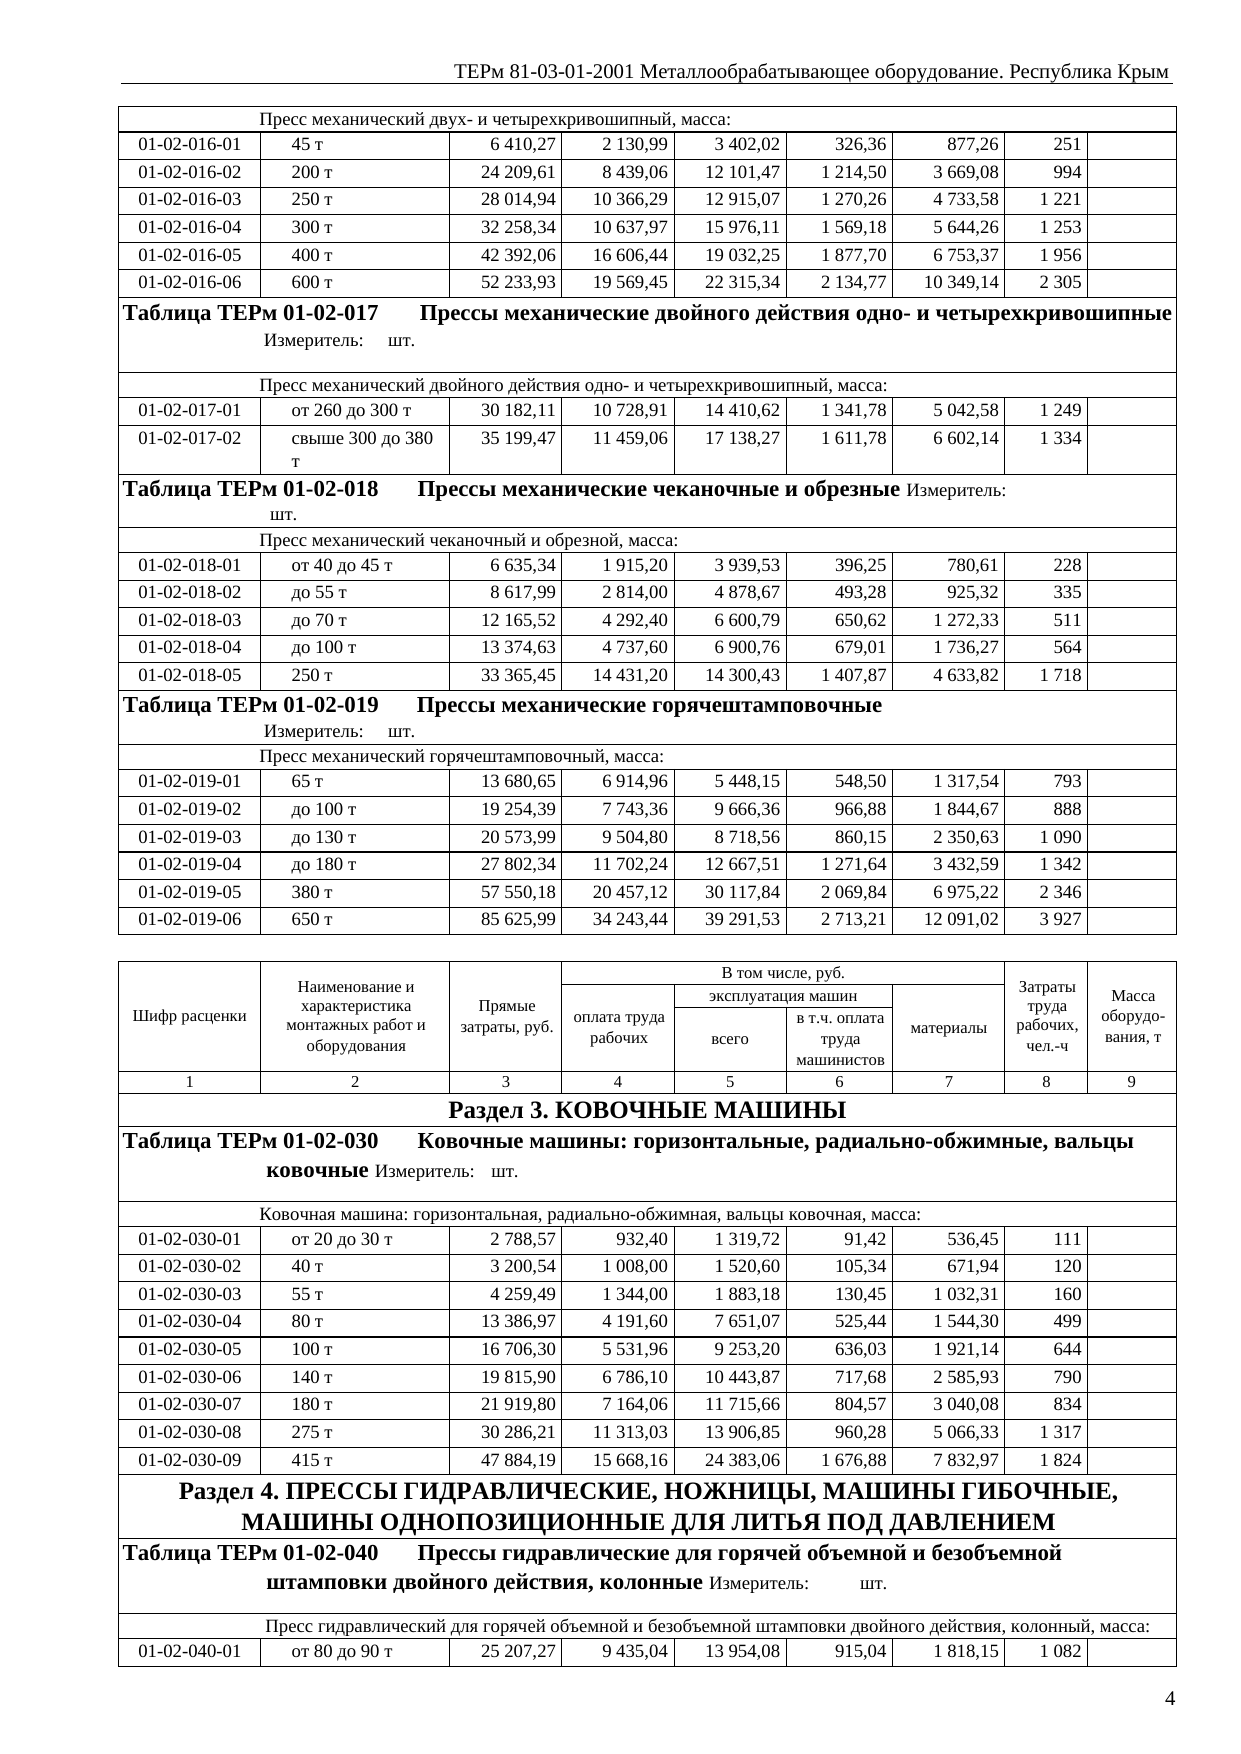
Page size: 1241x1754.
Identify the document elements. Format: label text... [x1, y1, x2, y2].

table_cell [1088, 608, 1176, 635]
table_header Масса оборудо- вания, т [1088, 962, 1176, 1071]
table_cell 01-02-018-04 [119, 636, 260, 662]
table_cell [1088, 1227, 1176, 1253]
table_cell 13 906,85 [675, 1420, 786, 1447]
table_cell 1 407,87 [787, 663, 892, 690]
table_cell 3 200,54 [450, 1255, 561, 1281]
table_cell 120 [1005, 1255, 1087, 1281]
table_cell 860,15 [787, 825, 892, 851]
table_cell 1 736,27 [893, 636, 1004, 662]
table_cell 2 [261, 1072, 449, 1093]
table_cell 5 644,26 [893, 215, 1004, 242]
table_cell 6 753,37 [893, 243, 1004, 269]
table_cell 01-02-016-04 [119, 215, 260, 242]
table_cell 3 040,08 [893, 1393, 1004, 1419]
table_cell 8 439,06 [562, 160, 674, 187]
table_cell 35 199,47 [450, 426, 561, 474]
table_cell 250 т [261, 663, 449, 690]
table_cell [1088, 908, 1176, 934]
table_cell 10 728,91 [562, 398, 674, 425]
table_cell [1088, 133, 1176, 159]
table_cell 45 т [261, 133, 449, 159]
table_cell 5 066,33 [893, 1420, 1004, 1447]
table_cell [1088, 243, 1176, 269]
table_cell [1088, 1639, 1176, 1666]
table_cell 1 271,64 [787, 853, 892, 879]
table_cell 4 191,60 [562, 1310, 674, 1336]
table_cell 20 457,12 [562, 880, 674, 907]
table_cell 932,40 [562, 1227, 674, 1253]
table_cell 01-02-017-01 [119, 398, 260, 425]
table_cell Раздел 3. КОВОЧНЫЕ МАШИНЫ [119, 1094, 1176, 1126]
table_cell 1 317 [1005, 1420, 1087, 1447]
table_cell 4 633,82 [893, 663, 1004, 690]
table_cell 1 032,31 [893, 1282, 1004, 1309]
table_cell [1088, 270, 1176, 297]
table_cell 2 346 [1005, 880, 1087, 907]
table_cell 679,01 [787, 636, 892, 662]
table_cell 01-02-018-03 [119, 608, 260, 635]
table_cell 834 [1005, 1393, 1087, 1419]
table_cell 57 550,18 [450, 880, 561, 907]
table_cell [1088, 1255, 1176, 1281]
table_cell 915,04 [787, 1639, 892, 1666]
table_cell 01-02-016-01 [119, 133, 260, 159]
table_cell 1 611,78 [787, 426, 892, 474]
table_cell 1 270,26 [787, 188, 892, 214]
table_cell [1088, 1310, 1176, 1336]
table_cell до 100 т [261, 636, 449, 662]
table_cell 2 585,93 [893, 1365, 1004, 1392]
table_cell 6 786,10 [562, 1365, 674, 1392]
table_cell 1 249 [1005, 398, 1087, 425]
table_cell 1 272,33 [893, 608, 1004, 635]
table_cell 01-02-030-06 [119, 1365, 260, 1392]
table_cell 14 410,62 [675, 398, 786, 425]
table_cell [1088, 797, 1176, 824]
table_cell 30 182,11 [450, 398, 561, 425]
table_cell 1 344,00 [562, 1282, 674, 1309]
table_cell 4 733,58 [893, 188, 1004, 214]
table_cell 01-02-019-06 [119, 908, 260, 934]
table_cell 24 383,06 [675, 1448, 786, 1474]
table_cell 511 [1005, 608, 1087, 635]
table_cell 1 253 [1005, 215, 1087, 242]
table_cell 10 366,29 [562, 188, 674, 214]
table_cell Таблица ТЕРм 01-02-030 Ковочные машины: горизонтальные, радиально-обжимные, вальцы ковочные Измеритель: шт. [119, 1127, 1176, 1201]
table_cell 01-02-030-09 [119, 1448, 260, 1474]
table_cell [1088, 853, 1176, 879]
table_cell 15 976,11 [675, 215, 786, 242]
table_cell 564 [1005, 636, 1087, 662]
table_cell [1088, 1365, 1176, 1392]
table_cell 6 [787, 1072, 892, 1093]
table_cell 10 349,14 [893, 270, 1004, 297]
table_cell 47 884,19 [450, 1448, 561, 1474]
table_cell 1 676,88 [787, 1448, 892, 1474]
table_cell 877,26 [893, 133, 1004, 159]
table_cell Раздел 4. ПРЕССЫ ГИДРАВЛИЧЕСКИЕ, НОЖНИЦЫ, МАШИНЫ ГИБОЧНЫЕ, МАШИНЫ ОДНОПОЗИЦИОННЫЕ ДЛЯ ЛИТЬЯ ПОД ДАВЛЕНИЕМ [119, 1475, 1176, 1538]
table_cell 3 402,02 [675, 133, 786, 159]
table_cell 5 [675, 1072, 786, 1093]
table_cell 1 818,15 [893, 1639, 1004, 1666]
table_cell 9 666,36 [675, 797, 786, 824]
table_cell 4 [562, 1072, 674, 1093]
table_cell 01-02-030-08 [119, 1420, 260, 1447]
table_cell 01-02-030-04 [119, 1310, 260, 1336]
table_cell 11 715,66 [675, 1393, 786, 1419]
table_cell 7 [893, 1072, 1004, 1093]
table_cell 01-02-016-02 [119, 160, 260, 187]
table_cell Пресс механический горячештамповочный, масса: [119, 745, 1176, 769]
table_cell 3 432,59 [893, 853, 1004, 879]
table_cell 01-02-030-01 [119, 1227, 260, 1253]
table_cell 13 386,97 [450, 1310, 561, 1336]
table_cell Ковочная машина: горизонтальная, радиально-обжимная, вальцы ковочная, масса: [119, 1202, 1176, 1226]
table_cell 32 258,34 [450, 215, 561, 242]
table_cell 4 292,40 [562, 608, 674, 635]
table_cell всего [675, 1008, 786, 1071]
table_cell 6 410,27 [450, 133, 561, 159]
table_cell 1 569,18 [787, 215, 892, 242]
table_cell 27 802,34 [450, 853, 561, 879]
table_header Затраты труда рабочих, чел.-ч [1005, 962, 1087, 1071]
table_cell 55 т [261, 1282, 449, 1309]
table_cell 493,28 [787, 581, 892, 607]
table_cell 28 014,94 [450, 188, 561, 214]
table_cell 380 т [261, 880, 449, 907]
table_cell 925,32 [893, 581, 1004, 607]
table_cell [1088, 553, 1176, 579]
table_cell 8 [1005, 1072, 1087, 1093]
table_cell [1088, 188, 1176, 214]
table_cell 42 392,06 [450, 243, 561, 269]
table_cell 52 233,93 [450, 270, 561, 297]
table_cell 888 [1005, 797, 1087, 824]
table_cell [1088, 770, 1176, 796]
table_cell Таблица ТЕРм 01-02-040 Прессы гидравлические для горячей объемной и безобъемной штамповки двойного действия, колонные Измеритель: шт. [119, 1539, 1176, 1613]
table_cell 65 т [261, 770, 449, 796]
table_cell 1 008,00 [562, 1255, 674, 1281]
table_cell 22 315,34 [675, 270, 786, 297]
table_cell 2 134,77 [787, 270, 892, 297]
table_cell 415 т [261, 1448, 449, 1474]
table_cell 804,57 [787, 1393, 892, 1419]
table_cell 1 915,20 [562, 553, 674, 579]
table_cell 13 374,63 [450, 636, 561, 662]
table_cell 01-02-030-03 [119, 1282, 260, 1309]
table_cell 25 207,27 [450, 1639, 561, 1666]
table_cell 91,42 [787, 1227, 892, 1253]
table_cell 2 305 [1005, 270, 1087, 297]
table_cell 300 т [261, 215, 449, 242]
table_cell 1 221 [1005, 188, 1087, 214]
table_cell 33 365,45 [450, 663, 561, 690]
table_cell [1088, 215, 1176, 242]
table_cell [1088, 636, 1176, 662]
table_cell 01-02-019-05 [119, 880, 260, 907]
table_cell 01-02-016-06 [119, 270, 260, 297]
table_cell 01-02-019-02 [119, 797, 260, 824]
table_cell 8 718,56 [675, 825, 786, 851]
table_cell оплата труда рабочих [562, 985, 674, 1071]
table_cell 80 т [261, 1310, 449, 1336]
table_cell 9 [1088, 1072, 1176, 1093]
table_cell 11 313,03 [562, 1420, 674, 1447]
table_cell в т.ч. оплата труда машинистов [787, 1008, 892, 1071]
table_cell 5 448,15 [675, 770, 786, 796]
table_header В том числе, руб. [562, 962, 1004, 984]
table_cell 111 [1005, 1227, 1087, 1253]
table_cell 3 927 [1005, 908, 1087, 934]
table_cell 39 291,53 [675, 908, 786, 934]
table_cell 644 [1005, 1338, 1087, 1364]
table_cell 2 130,99 [562, 133, 674, 159]
table_cell 85 625,99 [450, 908, 561, 934]
table_cell 1 334 [1005, 426, 1087, 474]
table_cell [1088, 1338, 1176, 1364]
table_cell 2 814,00 [562, 581, 674, 607]
table_cell 326,36 [787, 133, 892, 159]
table_cell 636,03 [787, 1338, 892, 1364]
table_cell 01-02-018-02 [119, 581, 260, 607]
table_cell 600 т [261, 270, 449, 297]
table_cell 10 637,97 [562, 215, 674, 242]
table_cell 01-02-040-01 [119, 1639, 260, 1666]
table_cell 01-02-019-04 [119, 853, 260, 879]
table_cell 20 573,99 [450, 825, 561, 851]
table_cell 3 [450, 1072, 561, 1093]
table_cell 01-02-017-02 [119, 426, 260, 474]
table_cell до 180 т [261, 853, 449, 879]
table_cell 7 164,06 [562, 1393, 674, 1419]
table_cell 7 651,07 [675, 1310, 786, 1336]
table_cell 650 т [261, 908, 449, 934]
table_cell Таблица ТЕРм 01-02-018 Прессы механические чеканочные и обрезные Измеритель: шт. [119, 475, 1176, 527]
table_cell [1088, 581, 1176, 607]
table_cell 2 713,21 [787, 908, 892, 934]
table_cell от 20 до 30 т [261, 1227, 449, 1253]
table_cell 6 914,96 [562, 770, 674, 796]
table_cell 19 254,39 [450, 797, 561, 824]
table_cell [1088, 398, 1176, 425]
table_cell Таблица ТЕРм 01-02-019 Прессы механические горячештамповочные Измеритель: шт. [119, 691, 1176, 743]
table_cell 1 520,60 [675, 1255, 786, 1281]
table_cell 6 975,22 [893, 880, 1004, 907]
table_cell 9 504,80 [562, 825, 674, 851]
table_cell 994 [1005, 160, 1087, 187]
table_cell 01-02-016-05 [119, 243, 260, 269]
table_header Наименование и характеристика монтажных работ и оборудования [261, 962, 449, 1071]
table_cell до 55 т [261, 581, 449, 607]
table_cell 16 606,44 [562, 243, 674, 269]
table_cell от 260 до 300 т [261, 398, 449, 425]
table_cell эксплуатация машин [675, 985, 892, 1007]
table_cell 335 [1005, 581, 1087, 607]
table_cell 11 459,06 [562, 426, 674, 474]
table_cell 9 253,20 [675, 1338, 786, 1364]
table_cell 24 209,61 [450, 160, 561, 187]
table_cell [1088, 663, 1176, 690]
table_cell 7 832,97 [893, 1448, 1004, 1474]
table_cell 4 259,49 [450, 1282, 561, 1309]
table_cell 671,94 [893, 1255, 1004, 1281]
table_cell Пресс механический двух- и четырехкривошипный, масса: [119, 107, 1176, 131]
table_cell 8 617,99 [450, 581, 561, 607]
table_cell 01-02-016-03 [119, 188, 260, 214]
table_cell Пресс гидравлический для горячей объемной и безобъемной штамповки двойного действия, колонный, масса: [119, 1614, 1176, 1638]
table_cell 01-02-030-07 [119, 1393, 260, 1419]
table_cell 105,34 [787, 1255, 892, 1281]
table_cell 01-02-030-02 [119, 1255, 260, 1281]
table_cell 5 531,96 [562, 1338, 674, 1364]
table_cell до 130 т [261, 825, 449, 851]
table_cell 10 443,87 [675, 1365, 786, 1392]
table_cell 1 [119, 1072, 260, 1093]
table_cell 40 т [261, 1255, 449, 1281]
table_header Прямые затраты, руб. [450, 962, 561, 1071]
table_cell 780,61 [893, 553, 1004, 579]
table_cell 19 569,45 [562, 270, 674, 297]
table_cell [1088, 426, 1176, 474]
table_cell 251 [1005, 133, 1087, 159]
table_cell 13 954,08 [675, 1639, 786, 1666]
table_cell 1 082 [1005, 1639, 1087, 1666]
table_cell 17 138,27 [675, 426, 786, 474]
table_cell 12 165,52 [450, 608, 561, 635]
table_cell 19 815,90 [450, 1365, 561, 1392]
table_cell 21 919,80 [450, 1393, 561, 1419]
table_cell свыше 300 до 380 т [261, 426, 449, 474]
table_cell 4 737,60 [562, 636, 674, 662]
table_cell 960,28 [787, 1420, 892, 1447]
table_cell 1 090 [1005, 825, 1087, 851]
table_cell 100 т [261, 1338, 449, 1364]
table_cell 2 788,57 [450, 1227, 561, 1253]
table_cell 1 921,14 [893, 1338, 1004, 1364]
table_cell материалы [893, 985, 1004, 1071]
table_cell 30 117,84 [675, 880, 786, 907]
table_cell 6 600,79 [675, 608, 786, 635]
table_cell 01-02-018-01 [119, 553, 260, 579]
table_cell 275 т [261, 1420, 449, 1447]
table_cell 3 669,08 [893, 160, 1004, 187]
table_cell [1088, 1420, 1176, 1447]
table_header Шифр расценки [119, 962, 260, 1071]
table_cell 12 915,07 [675, 188, 786, 214]
table_cell [1088, 1393, 1176, 1419]
table_cell 30 286,21 [450, 1420, 561, 1447]
table_cell 525,44 [787, 1310, 892, 1336]
table_cell Пресс механический чеканочный и обрезной, масса: [119, 528, 1176, 552]
table_cell 1 317,54 [893, 770, 1004, 796]
table_cell 499 [1005, 1310, 1087, 1336]
table_cell 01-02-018-05 [119, 663, 260, 690]
table_cell 1 844,67 [893, 797, 1004, 824]
table_cell 650,62 [787, 608, 892, 635]
table_cell 1 342 [1005, 853, 1087, 879]
table_cell 228 [1005, 553, 1087, 579]
table_cell 717,68 [787, 1365, 892, 1392]
table_cell [1088, 880, 1176, 907]
table_cell 1 544,30 [893, 1310, 1004, 1336]
table_cell [1088, 1282, 1176, 1309]
table_cell 1 824 [1005, 1448, 1087, 1474]
table_cell 15 668,16 [562, 1448, 674, 1474]
table_cell 793 [1005, 770, 1087, 796]
table_cell 5 042,58 [893, 398, 1004, 425]
table_cell 966,88 [787, 797, 892, 824]
table_cell 6 602,14 [893, 426, 1004, 474]
table_cell 3 939,53 [675, 553, 786, 579]
table_cell 7 743,36 [562, 797, 674, 824]
table_cell 4 878,67 [675, 581, 786, 607]
table_cell 11 702,24 [562, 853, 674, 879]
table_cell 14 431,20 [562, 663, 674, 690]
table_cell 180 т [261, 1393, 449, 1419]
table_cell 13 680,65 [450, 770, 561, 796]
table_cell 536,45 [893, 1227, 1004, 1253]
table_cell 6 900,76 [675, 636, 786, 662]
table_cell 790 [1005, 1365, 1087, 1392]
table_cell 01-02-019-01 [119, 770, 260, 796]
table_cell [1088, 825, 1176, 851]
table_cell 1 214,50 [787, 160, 892, 187]
table_cell 2 069,84 [787, 880, 892, 907]
table_cell 19 032,25 [675, 243, 786, 269]
table_cell от 80 до 90 т [261, 1639, 449, 1666]
table_cell 1 319,72 [675, 1227, 786, 1253]
table_cell 160 [1005, 1282, 1087, 1309]
table_cell 6 635,34 [450, 553, 561, 579]
table_cell 1 718 [1005, 663, 1087, 690]
table_cell до 70 т [261, 608, 449, 635]
table_cell 9 435,04 [562, 1639, 674, 1666]
table_cell 548,50 [787, 770, 892, 796]
table_cell 1 956 [1005, 243, 1087, 269]
table_cell 12 101,47 [675, 160, 786, 187]
table_cell от 40 до 45 т [261, 553, 449, 579]
table_cell 130,45 [787, 1282, 892, 1309]
table_cell до 100 т [261, 797, 449, 824]
table_cell 34 243,44 [562, 908, 674, 934]
table_cell 250 т [261, 188, 449, 214]
table_cell 396,25 [787, 553, 892, 579]
table_cell 400 т [261, 243, 449, 269]
table_cell 01-02-030-05 [119, 1338, 260, 1364]
table_cell 1 877,70 [787, 243, 892, 269]
table_cell 14 300,43 [675, 663, 786, 690]
table_cell 140 т [261, 1365, 449, 1392]
table_cell [1088, 1448, 1176, 1474]
table_cell Пресс механический двойного действия одно- и четырехкривошипный, масса: [119, 373, 1176, 397]
table_cell [1088, 160, 1176, 187]
table_cell 2 350,63 [893, 825, 1004, 851]
table_cell 12 091,02 [893, 908, 1004, 934]
table_cell 16 706,30 [450, 1338, 561, 1364]
table_cell 200 т [261, 160, 449, 187]
table_cell 1 341,78 [787, 398, 892, 425]
table_cell 01-02-019-03 [119, 825, 260, 851]
table_cell 12 667,51 [675, 853, 786, 879]
table_cell Таблица ТЕРм 01-02-017 Прессы механические двойного действия одно- и четырехкривошипные Измеритель: шт. [119, 298, 1176, 372]
table_cell 1 883,18 [675, 1282, 786, 1309]
